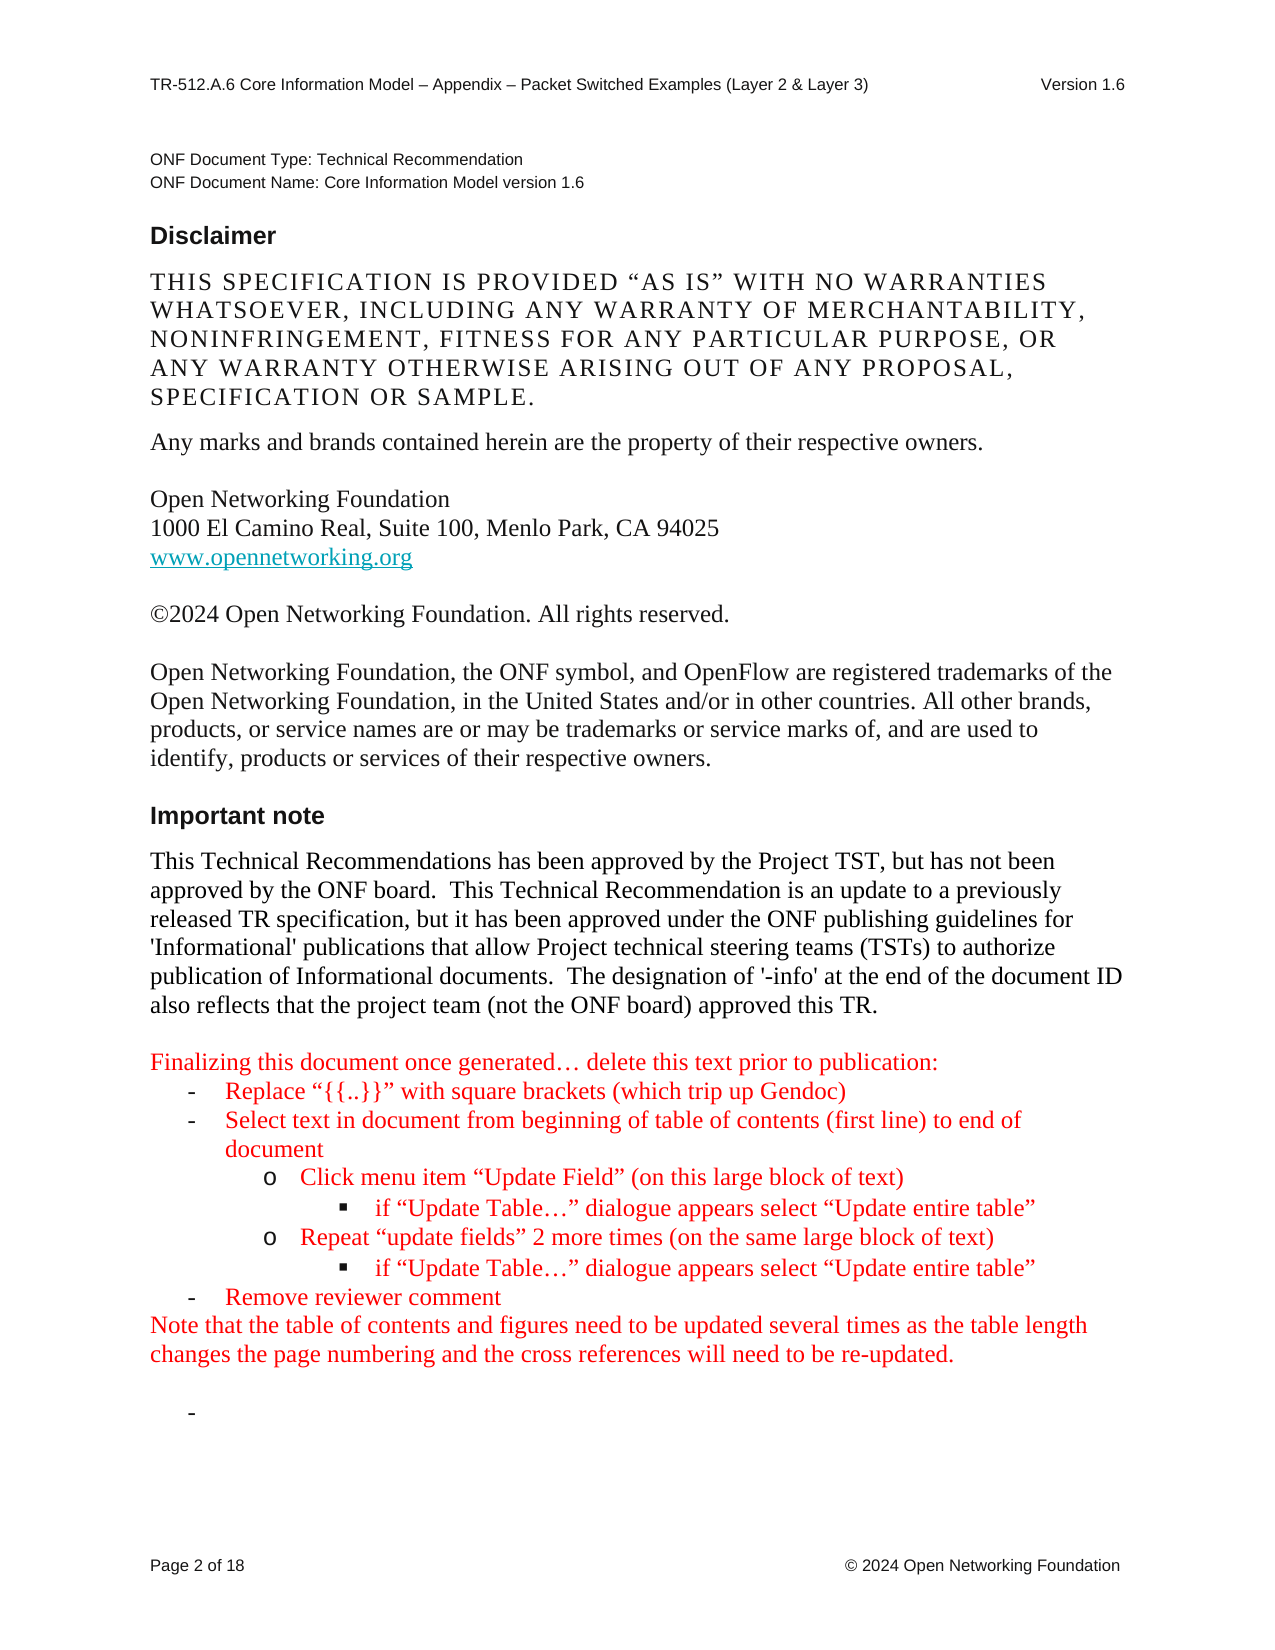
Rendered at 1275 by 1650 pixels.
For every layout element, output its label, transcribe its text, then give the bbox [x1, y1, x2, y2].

list Repeat “update fields” 2 more times (on the same large block of text) [262, 1222, 1125, 1253]
text Open Networking Foundation [150, 484, 1125, 513]
list Remove reviewer comment [187, 1282, 1125, 1310]
text www.opennetworking.org [150, 542, 1125, 571]
text Finalizing this document once generated… delete this text prior to publication: [150, 1047, 1125, 1076]
text Open Networking Foundation, the ONF symbol, and OpenFlow are registered trademarks of the Open Networking Foundation, in the United States and/or in other countries. All other brands, products, or service names are or may be trademarks or service marks of, and are used to identify, products or services of their respective owners. [150, 657, 1125, 772]
text ©2024 Open Networking Foundation. All rights reserved. [150, 599, 1125, 628]
text This Technical Recommendations has been approved by the Project TST, but has not been approved by the ONF board. This Technical Recommendation is an update to a previously released TR specification, but it has been approved under the ONF publishing guidelines for 'Informational' publications that allow Project technical steering teams (TSTs) to authorize publication of Informational documents. The designation of '-info' at the end of the document ID also reflects that the project team (not the ONF board) approved this TR. [150, 846, 1125, 1019]
text Important note [150, 801, 1125, 829]
text ONF Document Type: Technical Recommendation [150, 150, 1125, 169]
list if “Update Table…” dialogue appears select “Update entire table” [337, 1193, 1125, 1222]
list if “Update Table…” dialogue appears select “Update entire table” [337, 1253, 1125, 1282]
list Click menu item “Update Field” (on this large block of text) [262, 1162, 1125, 1193]
text Any marks and brands contained herein are the property of their respective owners. [150, 427, 1125, 456]
list Replace “{{..}}” with square brackets (which trip up Gendoc) [187, 1076, 1125, 1105]
text 1000 El Camino Real, Suite 100, Menlo Park, CA 94025 [150, 513, 1125, 542]
text Note that the table of contents and figures need to be updated several times as the table length changes the page numbering and the cross references will need to be re-updated. [150, 1310, 1125, 1368]
text ONF Document Name: Core Information Model version 1.6 [150, 173, 1125, 221]
text THIS SPECIFICATION IS PROVIDED “AS IS” WITH NO WARRANTIES WHATSOEVER, INCLUDING ANY WARRANTY OF MERCHANTABILITY, NONINFRINGEMENT, FITNESS FOR ANY PARTICULAR PURPOSE, OR ANY WARRANTY OTHERWISE ARISING OUT OF ANY PROPOSAL, SPECIFICATION OR SAMPLE. [150, 267, 1125, 410]
list Select text in document from beginning of table of contents (first line) to end of document [187, 1105, 1125, 1162]
text Disclaimer [150, 221, 1125, 250]
